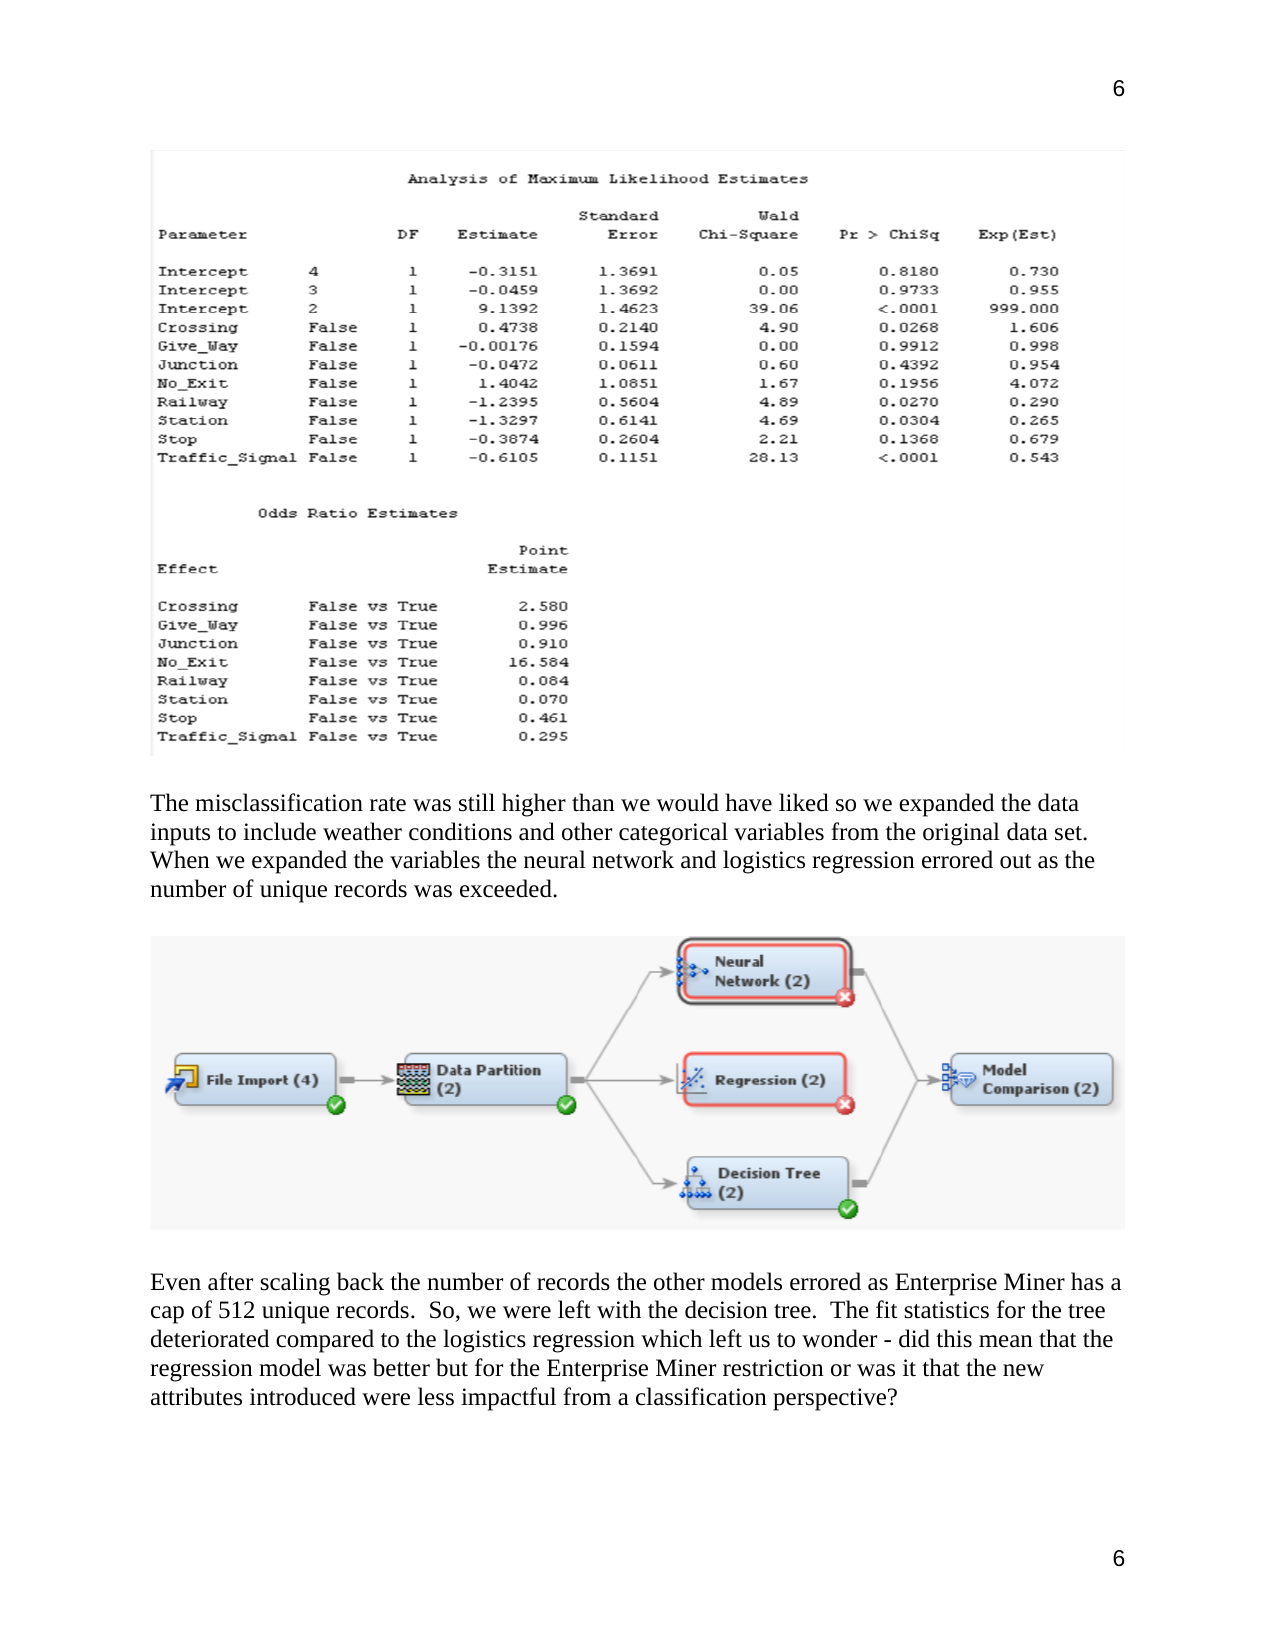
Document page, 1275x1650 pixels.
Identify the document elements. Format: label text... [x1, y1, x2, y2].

text Even after scaling back the number of records the other models errored as Enterprise Miner has a cap of 512 unique records. So, we were left with the decision tree. The fit statistics for the tree deteriorated compared to the logistics regression which left us to wonder - did this mean that the regression model was better but for the Enterprise Miner restriction or was it that the new attributes introduced were less impactful from a classification perspective? [150, 1267, 1125, 1411]
picture [150, 150, 1125, 756]
text The misclassification rate was still higher than we would have liked so we expanded the data inputs to include weather conditions and other categorical variables from the original data set. When we expanded the variables the neural network and logistics regression errored out as the number of unique records was exceeded. [150, 788, 1125, 903]
picture [150, 936, 1125, 1230]
